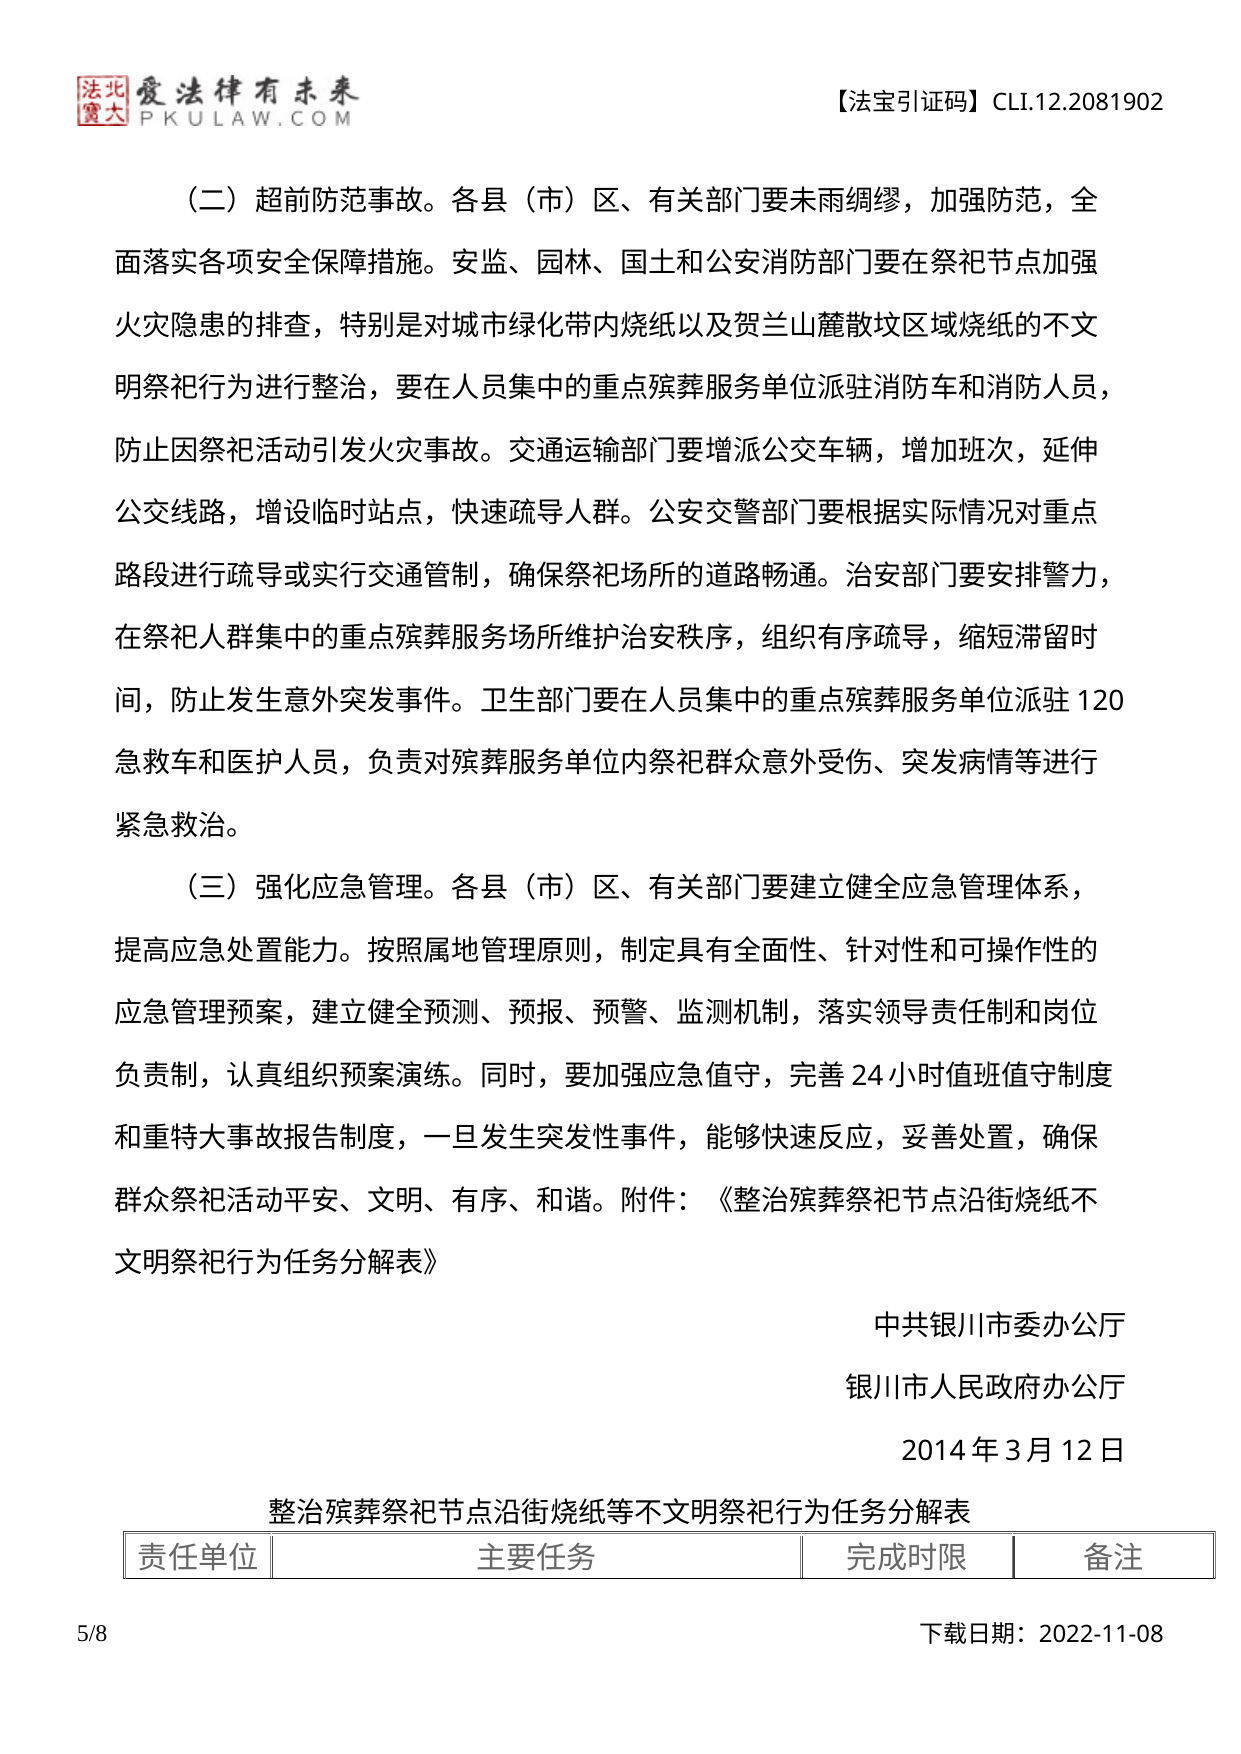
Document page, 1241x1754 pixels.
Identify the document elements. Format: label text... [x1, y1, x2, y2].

text 2014年3月12日 [114, 1406, 1126, 1468]
table_header 完成时限 [801, 1532, 1013, 1578]
table_header 责任单位 [126, 1534, 272, 1578]
text 中共银川市委办公厅 [114, 1281, 1126, 1343]
text 整治殡葬祭祀节点沿街烧纸等不文明祭祀行为任务分解表 [114, 1468, 1126, 1531]
picture [76, 75, 361, 126]
text （三）强化应急管理。各县（市）区、有关部门要建立健全应急管理体系，提高应急处置能力。按照属地管理原则，制定具有全面性、针对性和可操作性的应急管理预案，建立健全预测、预报、预警、监测机制，落实领导责任制和岗位负责制，认真组织预案演练。同时，要加强应急值守，完善24小时值班值守制度和重特大事故报告制度，一旦发生突发性事件，能够快速反应，妥善处置，确保群众祭祀活动平安、文明、有序、和谐。附件：《整治殡葬祭祀节点沿街烧纸不文明祭祀行为任务分解表》 [114, 843, 1126, 1281]
table_header 备注 [1013, 1534, 1213, 1578]
text （二）超前防范事故。各县（市）区、有关部门要未雨绸缪，加强防范，全面落实各项安全保障措施。安监、园林、国土和公安消防部门要在祭祀节点加强火灾隐患的排查，特别是对城市绿化带内烧纸以及贺兰山麓散坟区域烧纸的不文明祭祀行为进行整治，要在人员集中的重点殡葬服务单位派驻消防车和消防人员，防止因祭祀活动引发火灾事故。交通运输部门要增派公交车辆，增加班次，延伸公交线路，增设临时站点，快速疏导人群。公安交警部门要根据实际情况对重点路段进行疏导或实行交通管制，确保祭祀场所的道路畅通。治安部门要安排警力，在祭祀人群集中的重点殡葬服务场所维护治安秩序，组织有序疏导，缩短滞留时间，防止发生意外突发事件。卫生部门要在人员集中的重点殡葬服务单位派驻120急救车和医护人员，负责对殡葬服务单位内祭祀群众意外受伤、突发病情等进行紧急救治。 [114, 156, 1126, 843]
table_header 主要任务 [272, 1534, 801, 1578]
text 银川市人民政府办公厅 [114, 1343, 1126, 1406]
